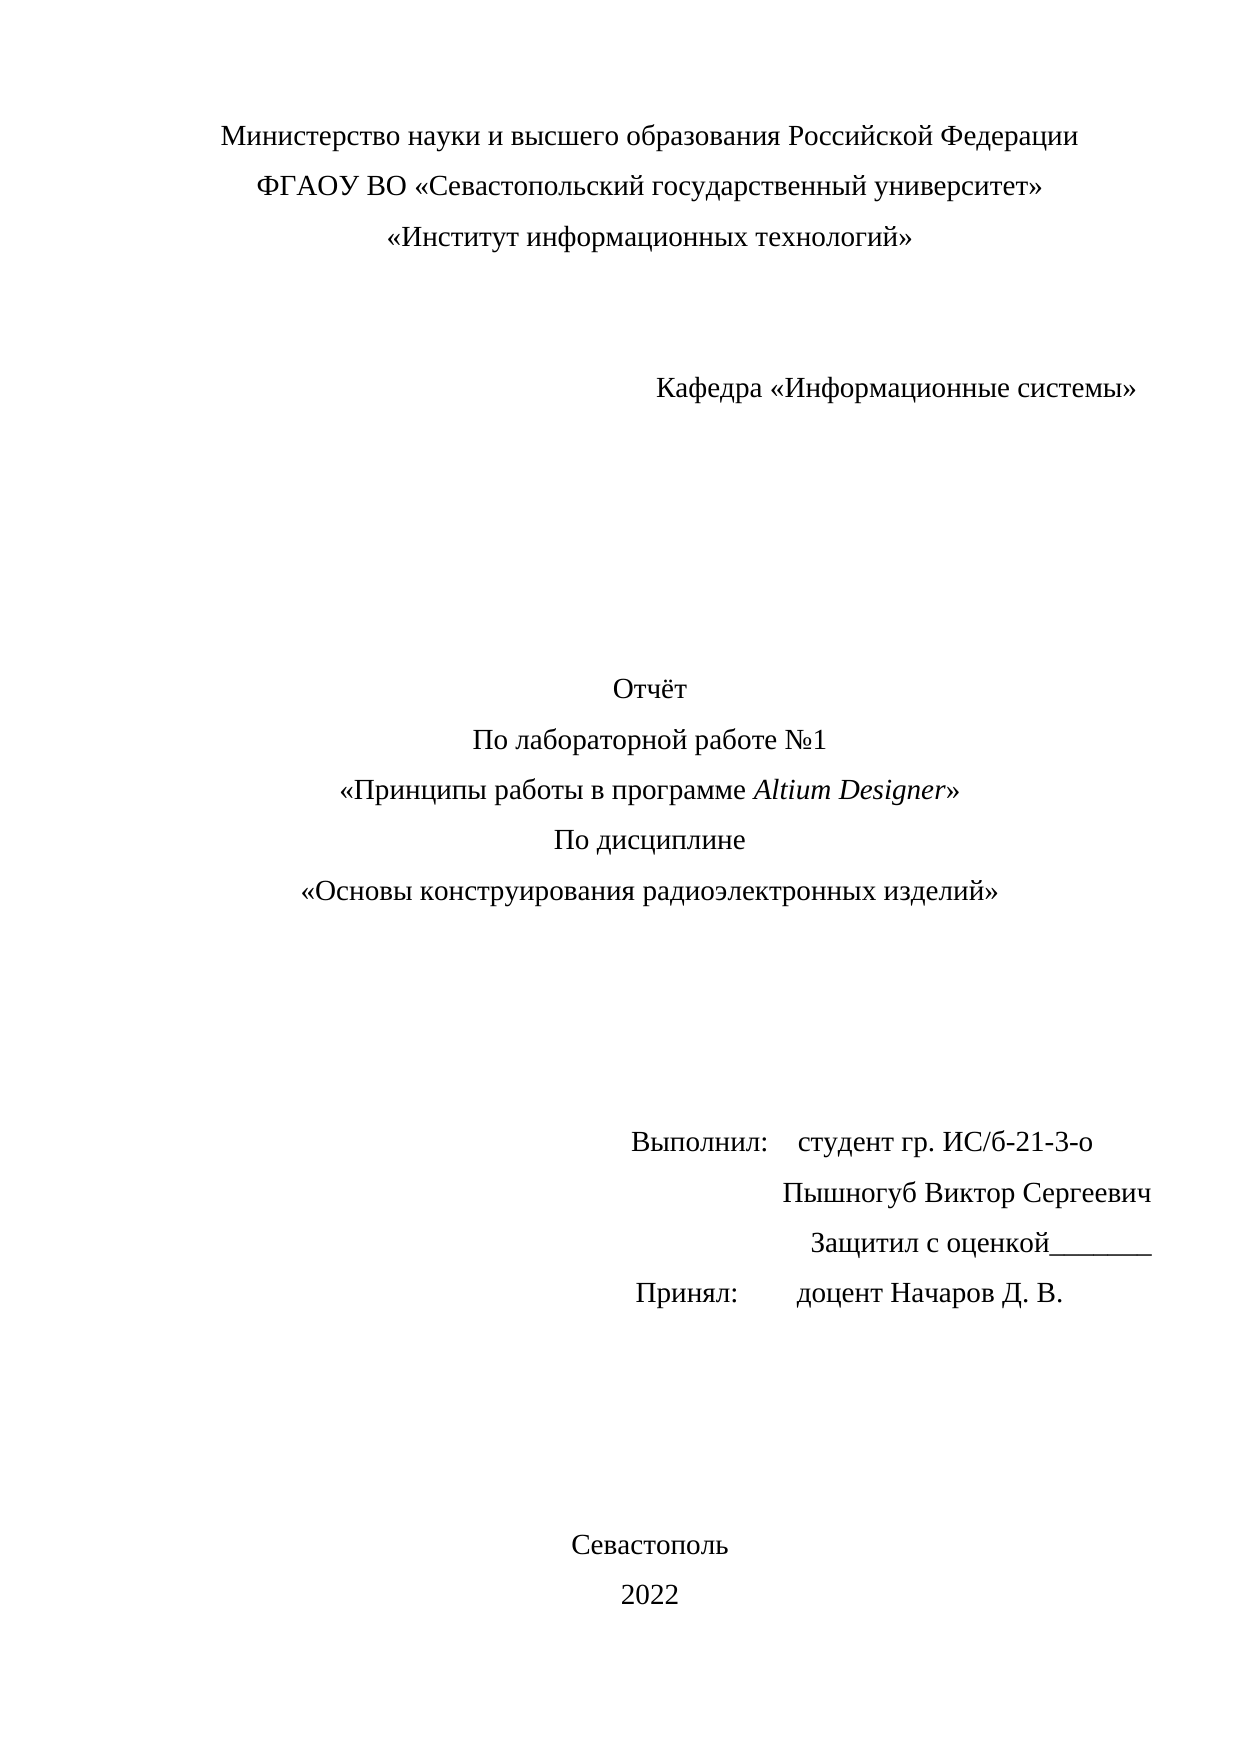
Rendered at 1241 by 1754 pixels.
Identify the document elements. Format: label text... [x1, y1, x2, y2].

text Севастополь [148, 1527, 1152, 1560]
text 2022 [148, 1577, 1152, 1611]
text «Принципы работы в программе Altium Designer» [148, 772, 1152, 806]
text «Основы конструирования радиоэлектронных изделий» [148, 873, 1152, 906]
text Защитил с оценкой_______ [148, 1225, 1152, 1258]
text Принял: доцент Начаров Д. В. [148, 1275, 1063, 1309]
text Выполнил: студент гр. ИС/б-21-3-о [148, 1124, 1093, 1158]
text Министерство науки и высшего образования Российской Федерации [148, 118, 1152, 152]
text Пышногуб Виктор Сергеевич [148, 1175, 1152, 1208]
text По дисциплине [148, 822, 1152, 856]
text «Институт информационных технологий» [148, 219, 1152, 252]
text По лабораторной работе №1 [148, 722, 1152, 755]
text Кафедра «Информационные системы» [148, 370, 1137, 403]
text ФГАОУ ВО «Севастопольский государственный университет» [148, 168, 1152, 202]
text Отчёт [148, 672, 1152, 705]
